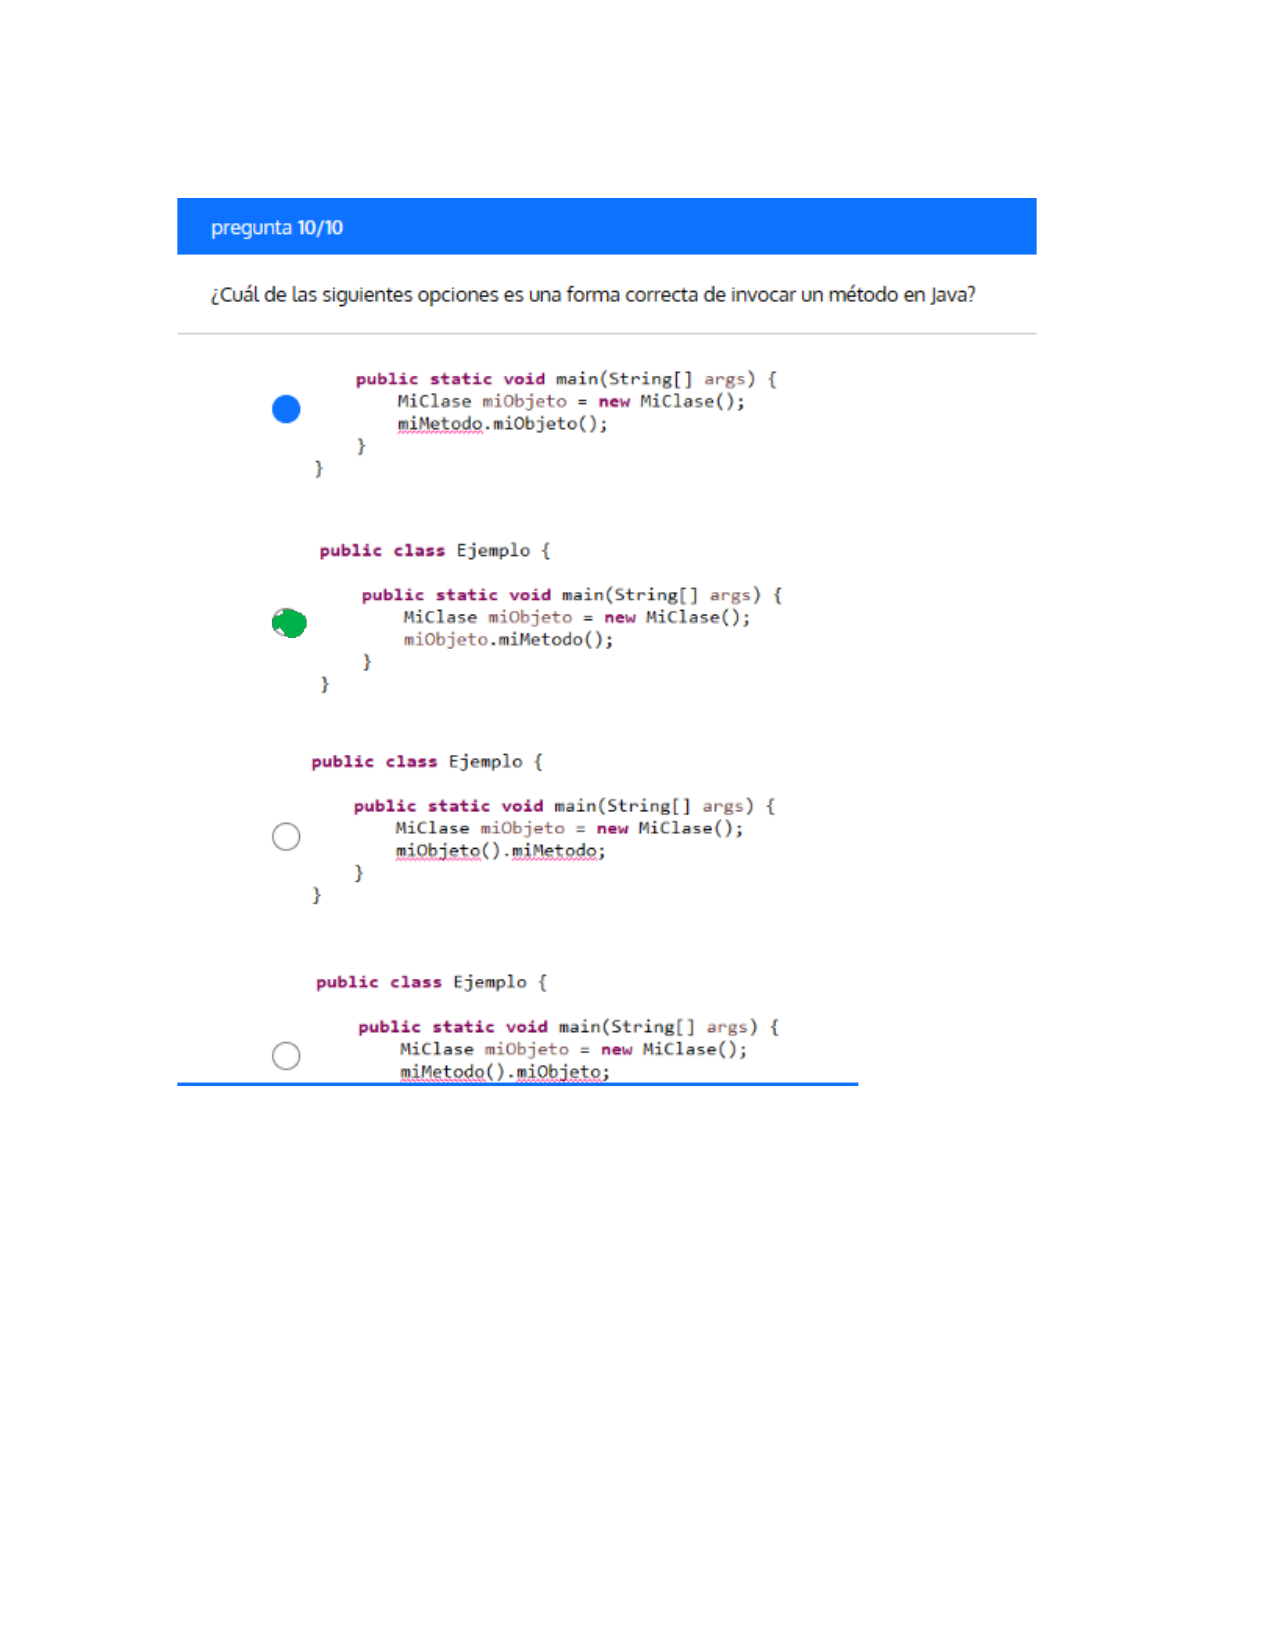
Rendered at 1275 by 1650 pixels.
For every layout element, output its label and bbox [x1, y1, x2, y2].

picture [177, 354, 859, 1086]
picture [177, 198, 1037, 336]
